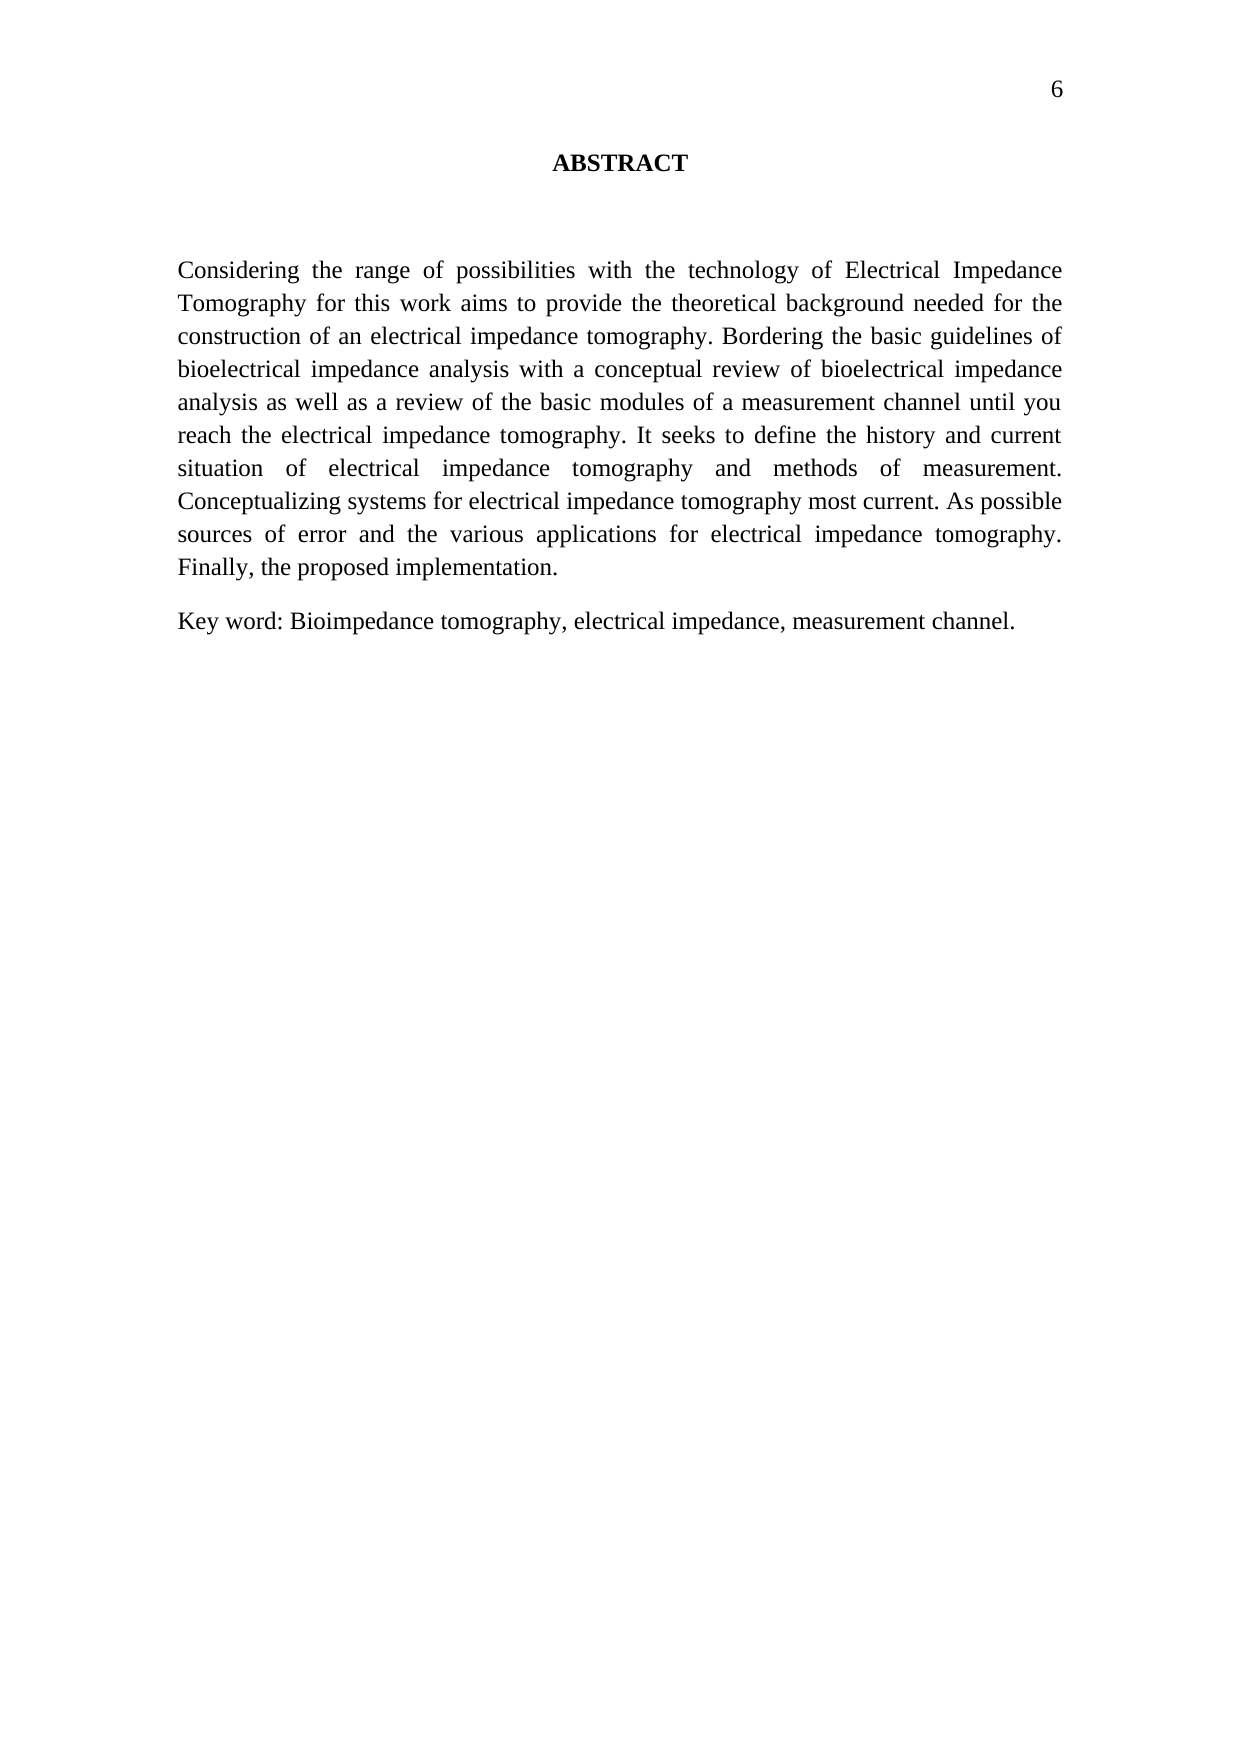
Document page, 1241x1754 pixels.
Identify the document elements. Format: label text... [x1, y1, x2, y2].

text ABSTRACT [177, 148, 1063, 176]
text Considering the range of possibilities with the technology of Electrical Impedance Tomography for this work aims to provide the theoretical background needed for the construction of an electrical impedance tomography. Bordering the basic guidelines of bioelectrical impedance analysis with a conceptual review of bioelectrical impedance analysis as well as a review of the basic modules of a measurement channel until you reach the electrical impedance tomography. It seeks to define the history and current situation of electrical impedance tomography and methods of measurement. Conceptualizing systems for electrical impedance tomography most current. As possible sources of error and the various applications for electrical impedance tomography. Finally, the proposed implementation. [177, 255, 1063, 581]
text Key word: Bioimpedance tomography, electrical impedance, measurement channel. [177, 606, 1063, 635]
